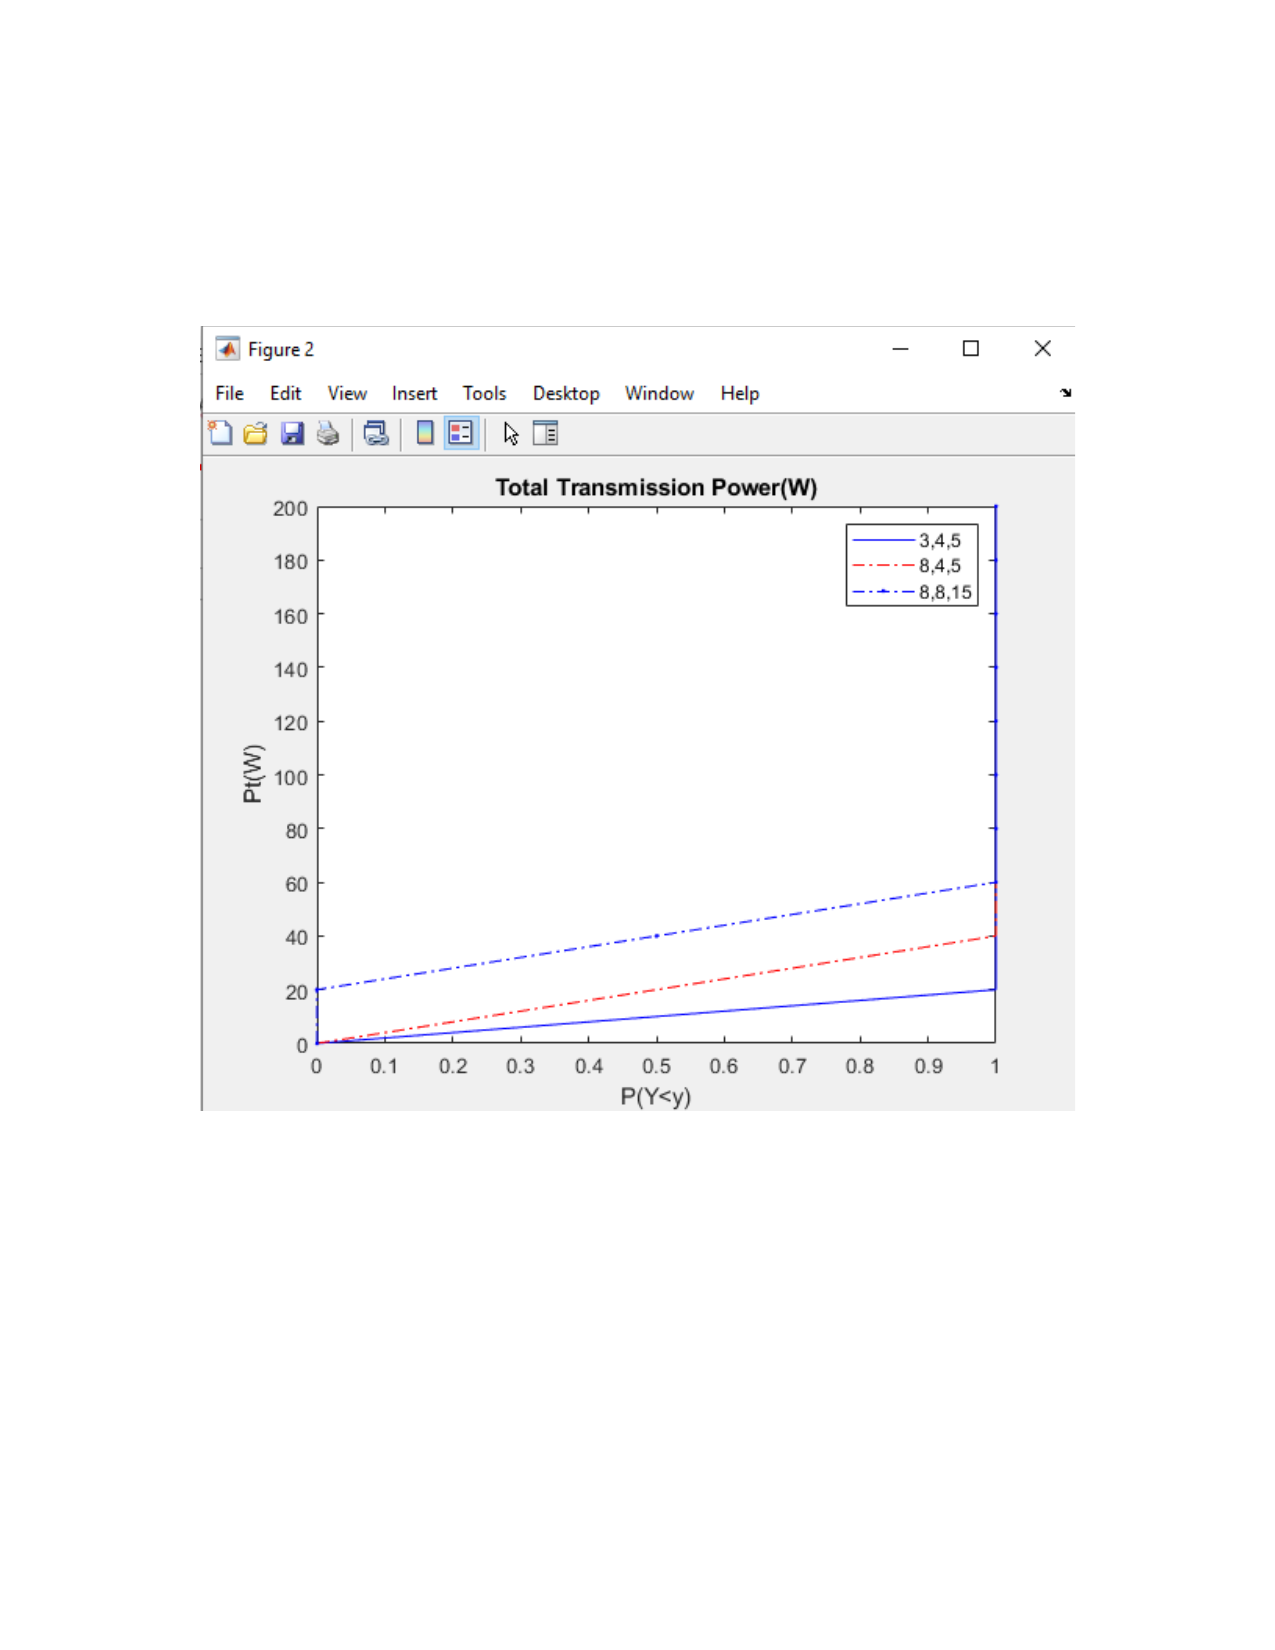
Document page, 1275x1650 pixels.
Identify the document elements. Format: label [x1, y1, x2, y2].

picture [200, 326, 1075, 1111]
